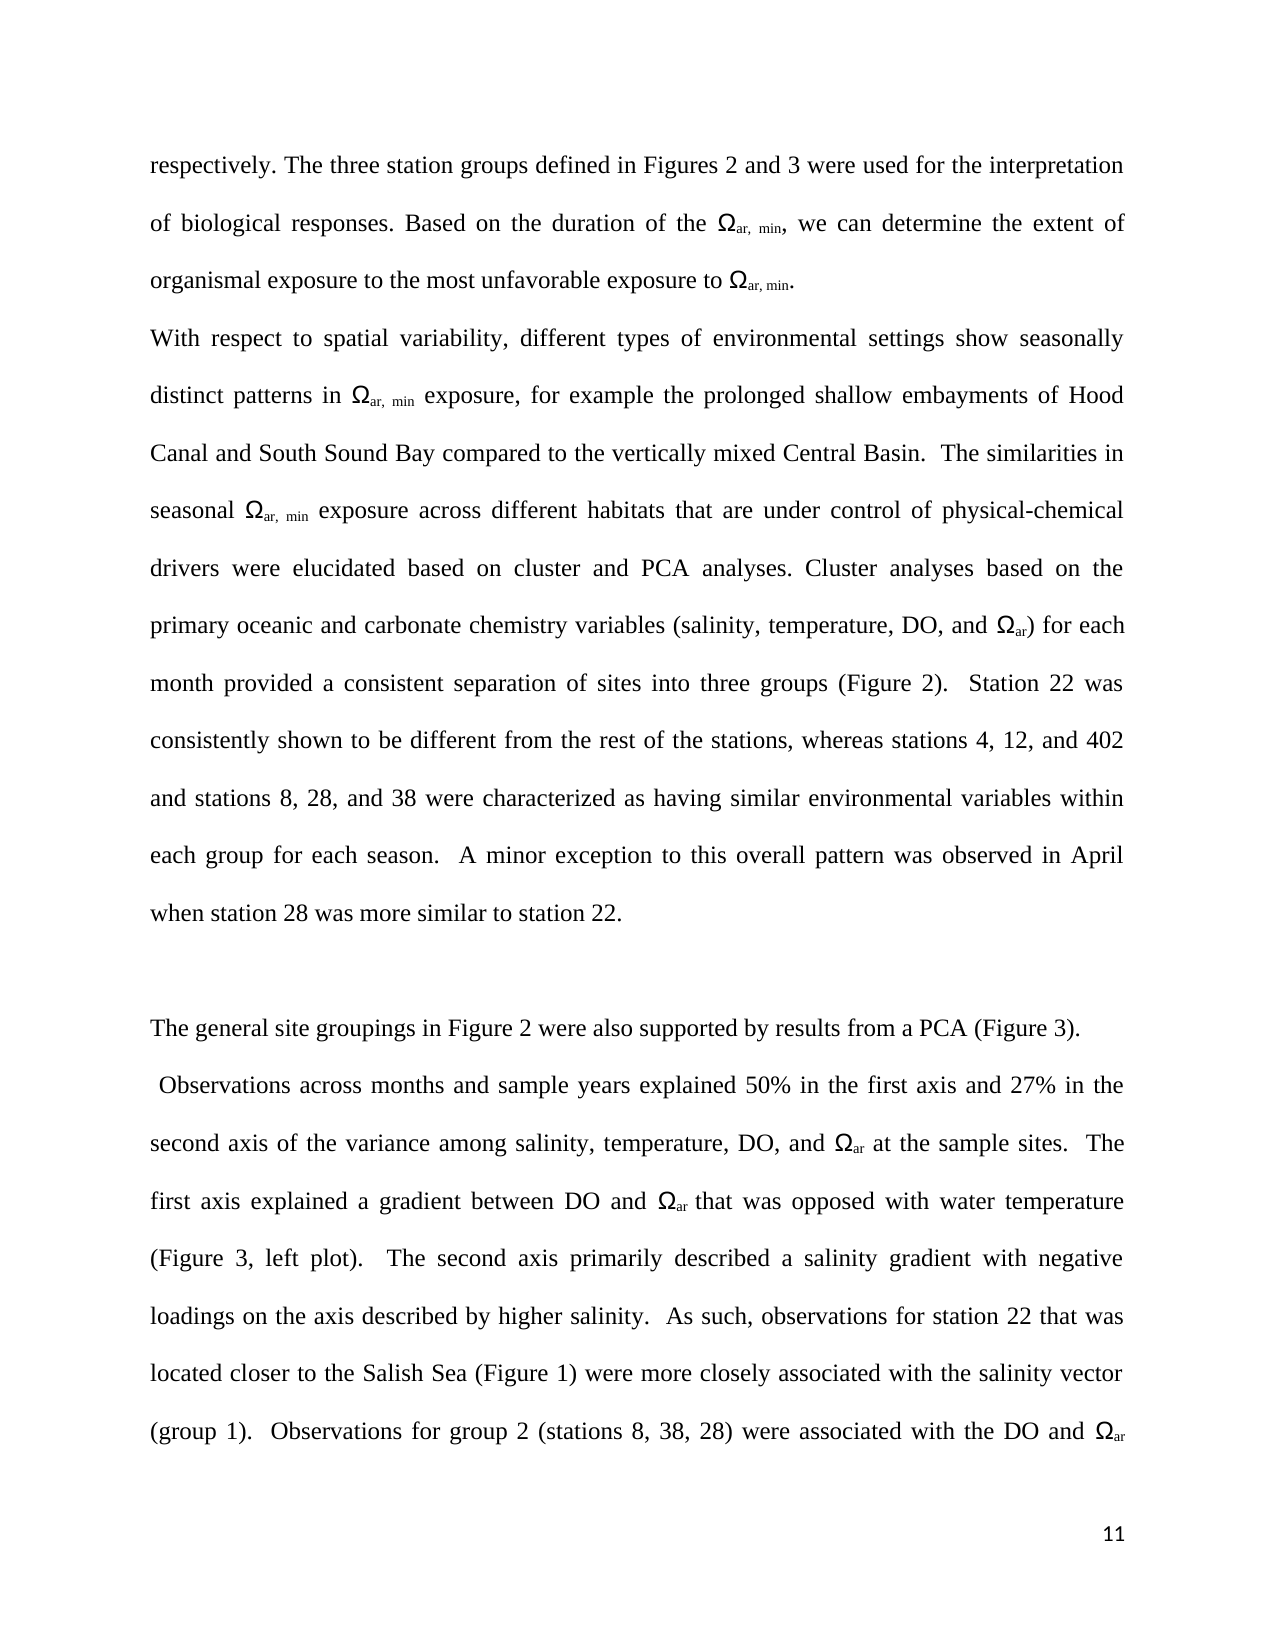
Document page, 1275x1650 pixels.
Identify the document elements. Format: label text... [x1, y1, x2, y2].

text With respect to spatial variability, different types of environmental settings show seasonally distinct patterns in Ωar, min exposure, for example the prolonged shallow embayments of Hood Canal and South Sound Bay compared to the vertically mixed Central Basin. The similarities in seasonal Ωar, min exposure across different habitats that are under control of physical-chemical drivers were elucidated based on cluster and PCA analyses. Cluster analyses based on the primary oceanic and carbonate chemistry variables (salinity, temperature, DO, and Ωar) for each month provided a consistent separation of sites into three groups (Figure 2). Station 22 was consistently shown to be different from the rest of the stations, whereas stations 4, 12, and 402 and stations 8, 28, and 38 were characterized as having similar environmental variables within each group for each season. A minor exception to this overall pattern was observed in April when station 28 was more similar to station 22. [150, 323, 1125, 927]
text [150, 1071, 1125, 1445]
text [150, 150, 1125, 294]
text The general site groupings in Figure 2 were also supported by results from a PCA (Figure 3). [150, 1013, 1125, 1042]
